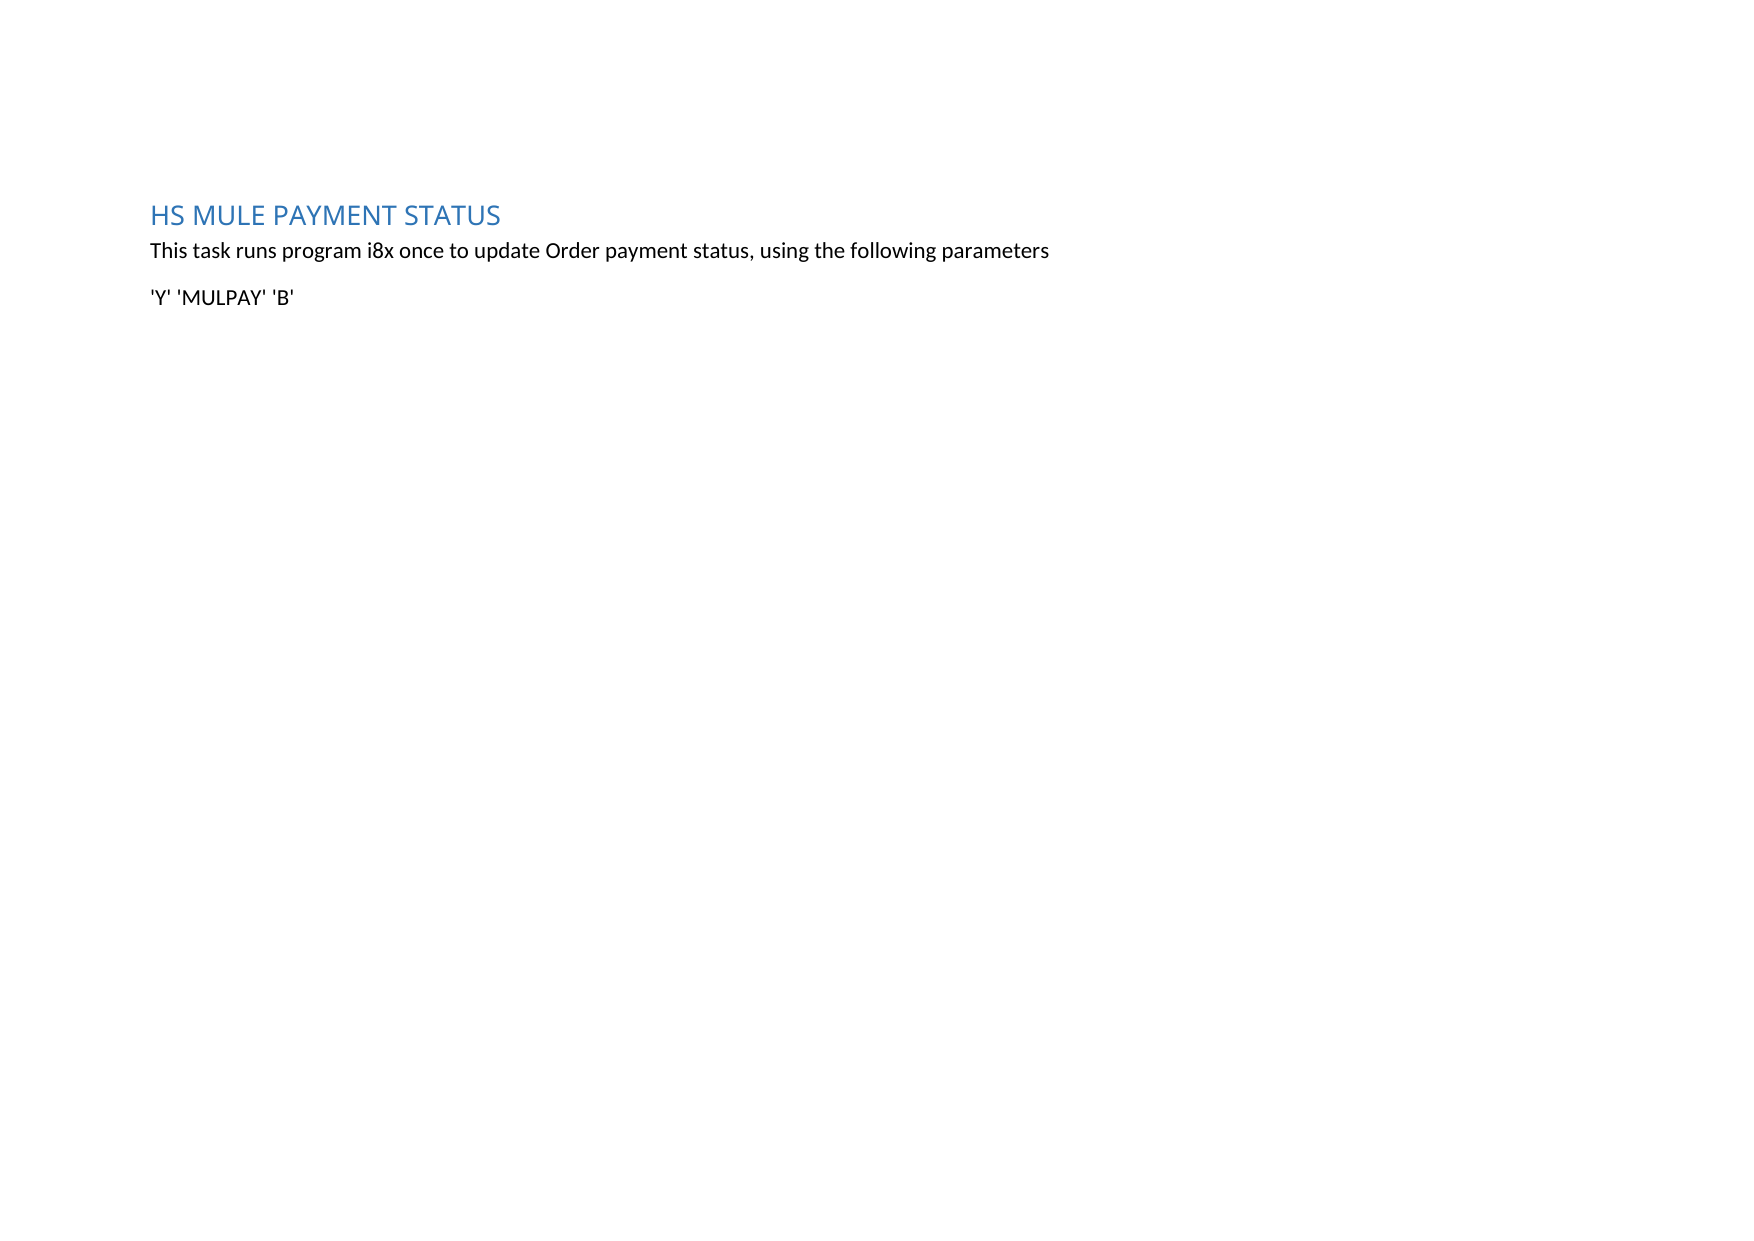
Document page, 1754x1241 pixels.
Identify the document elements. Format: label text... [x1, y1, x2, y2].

text This task runs program i8x once to update Order payment status, using the following parameters [150, 237, 1604, 265]
subtitle HS MULE PAYMENT STATUS [150, 197, 1604, 234]
text 'Y' 'MULPAY' 'B' [150, 283, 1604, 312]
